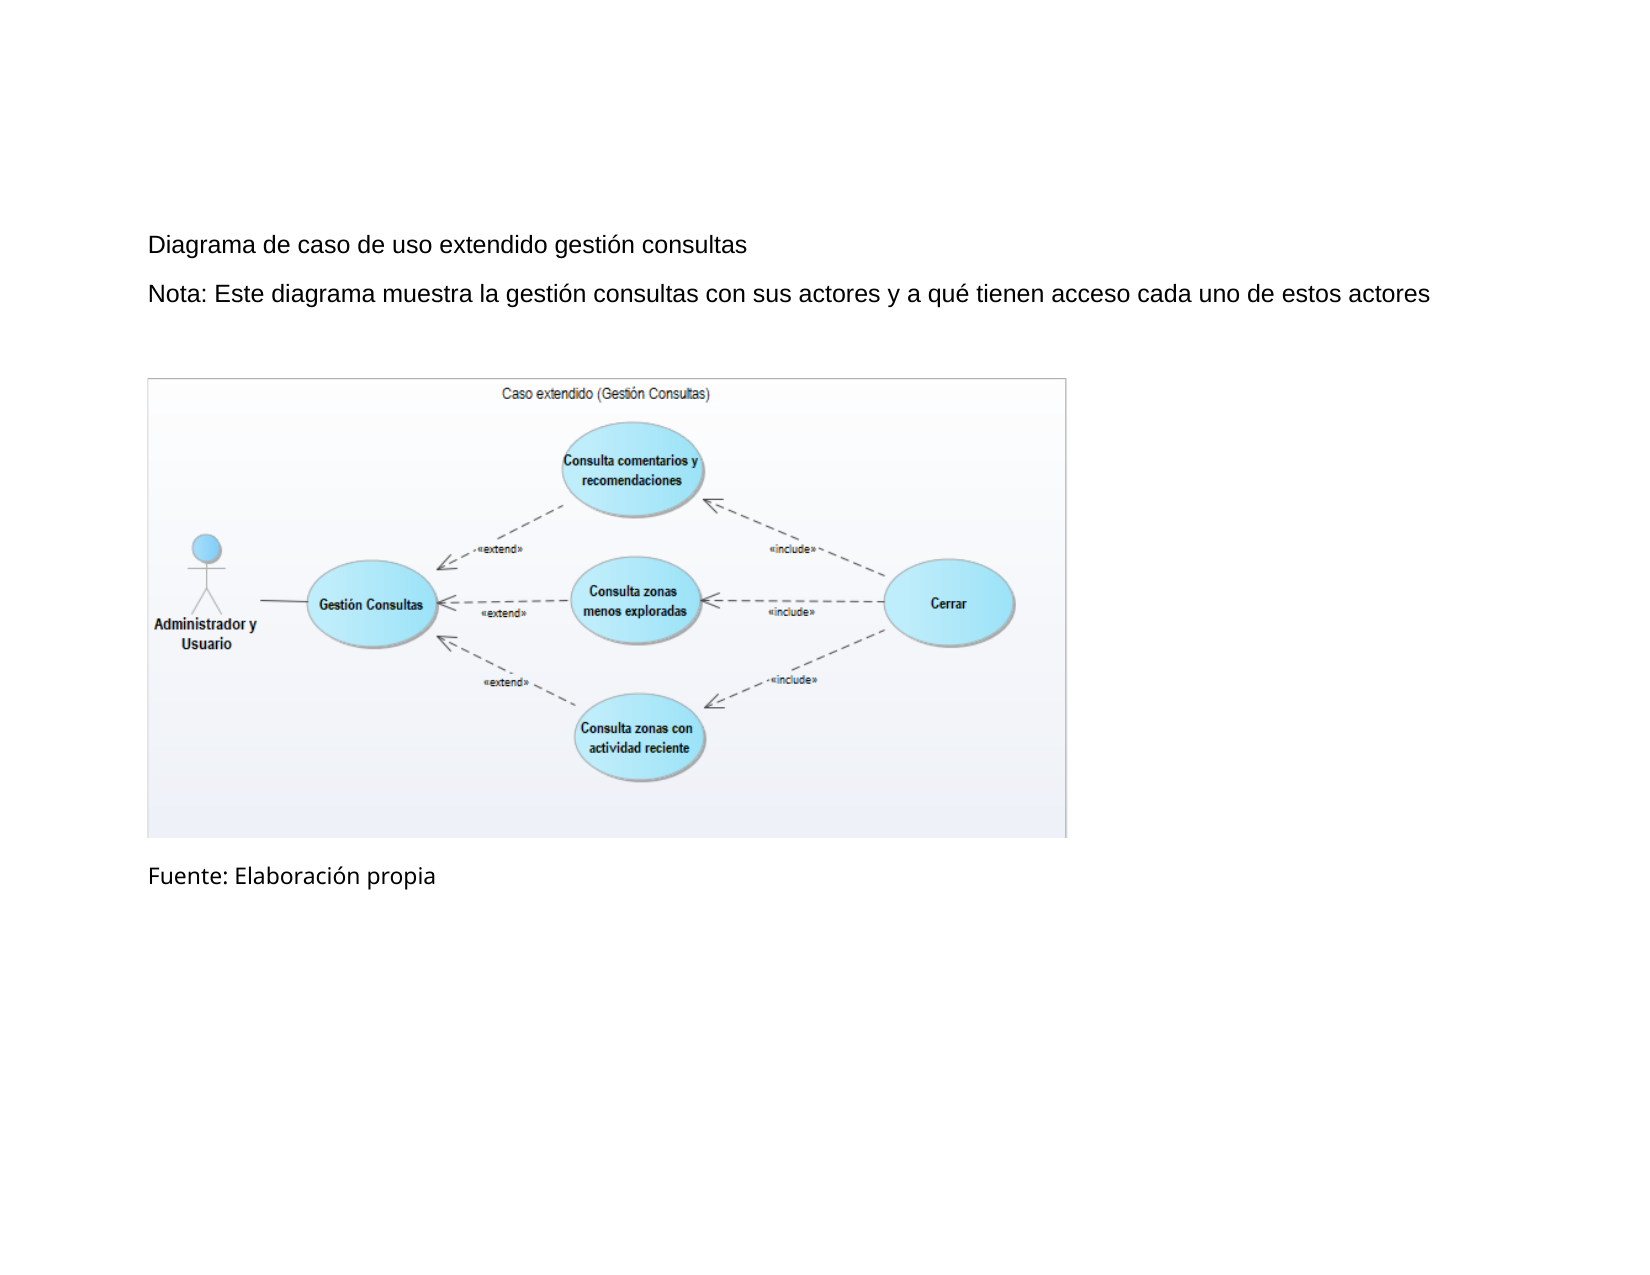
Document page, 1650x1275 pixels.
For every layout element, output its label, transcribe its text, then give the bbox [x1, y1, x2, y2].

text Nota: Este diagrama muestra la gestión consultas con sus actores y a qué tienen acceso cada uno de estos actores [148, 279, 1502, 308]
picture [147, 378, 1069, 838]
text Fuente: Elaboración propia [148, 860, 1502, 891]
text Diagrama de caso de uso extendido gestión consultas [148, 230, 1502, 258]
